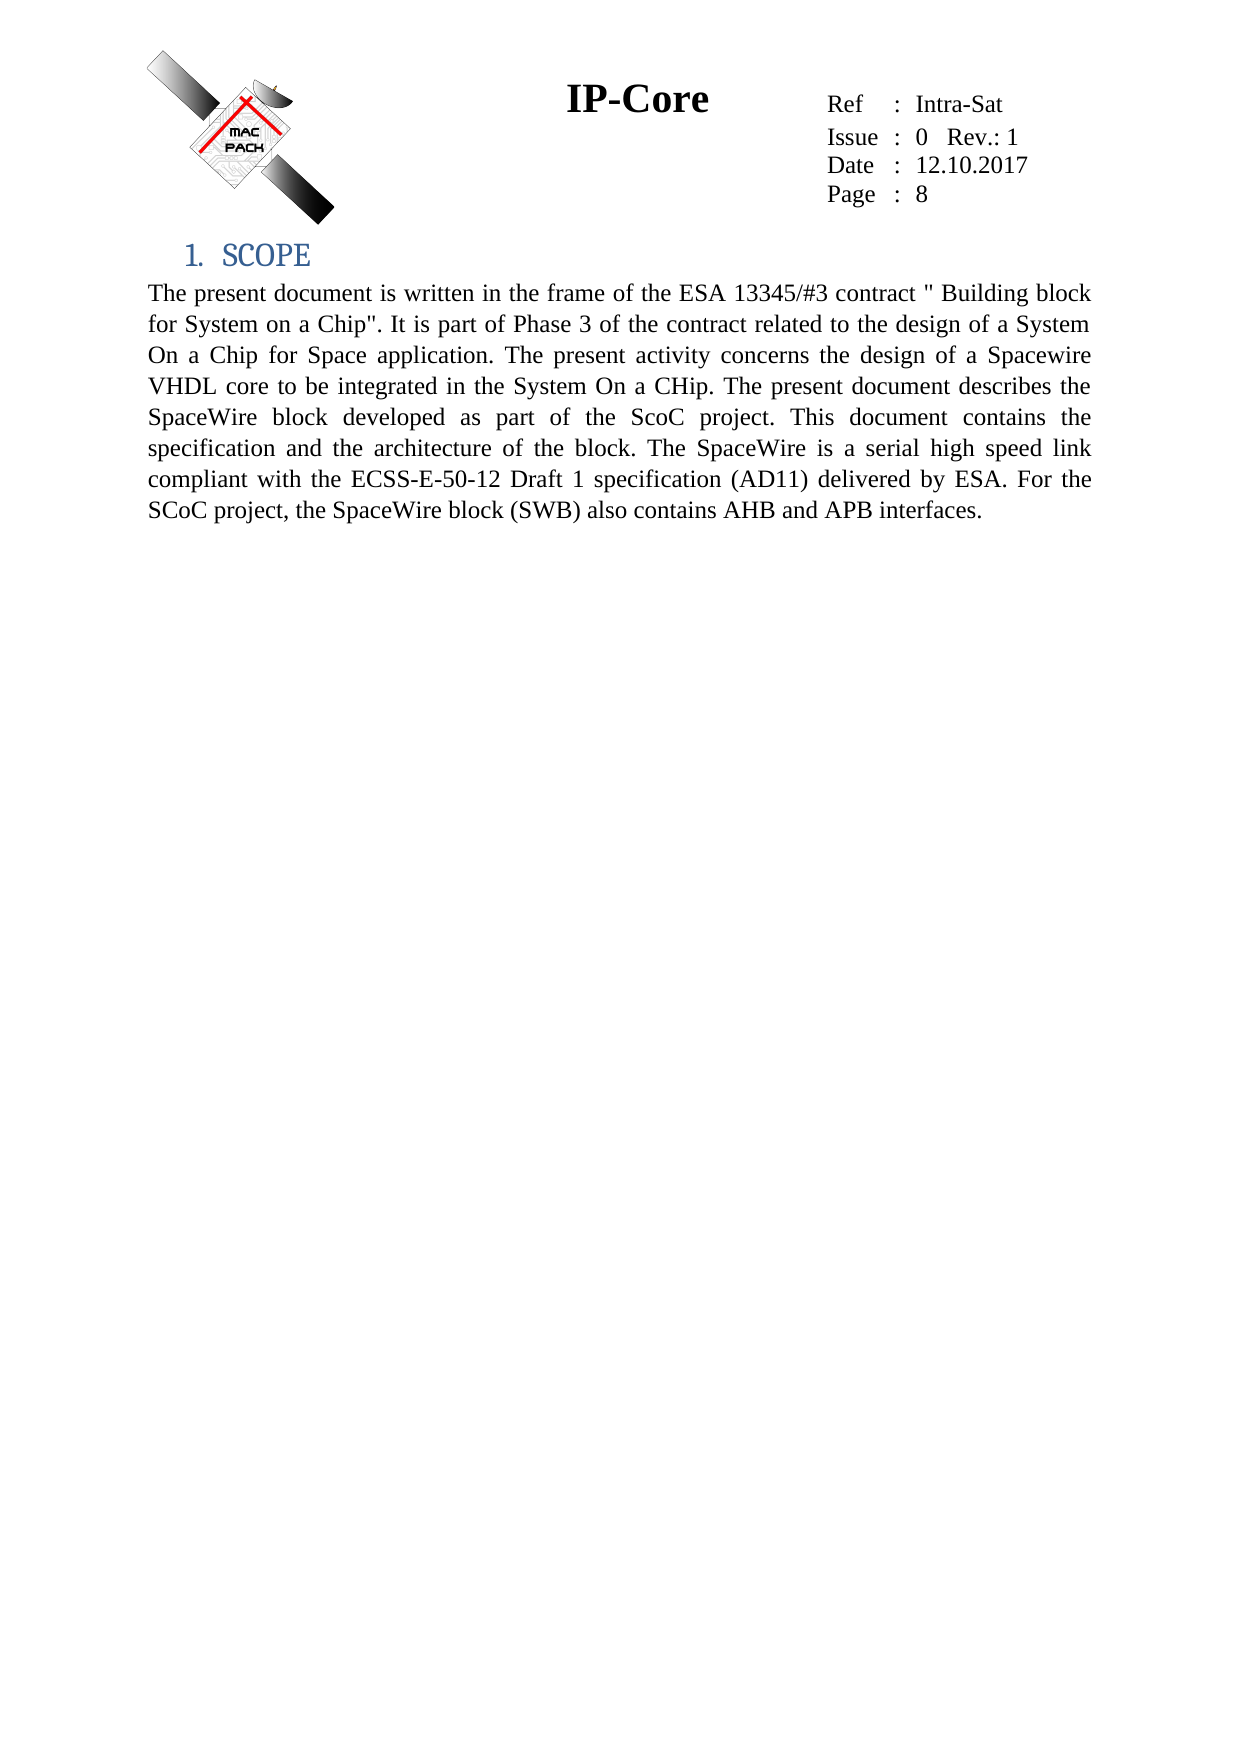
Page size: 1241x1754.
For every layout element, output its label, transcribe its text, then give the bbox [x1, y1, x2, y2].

text The present document is written in the frame of the ESA 13345/#3 contract " Building block for System on a Chip". It is part of Phase 3 of the contract related to the design of a System On a Chip for Space application. The present activity concerns the design of a Spacewire VHDL core to be integrated in the System On a CHip. The present document describes the SpaceWire block developed as part of the ScoC project. This document contains the specification and the architecture of the block. The SpaceWire is a serial high speed link compliant with the ECSS-E-50-12 Draft 1 specification (AD11) delivered by ESA. For the SCoC project, the SpaceWire block (SWB) also contains AHB and APB interfaces. [148, 278, 1093, 524]
picture [146, 50, 335, 225]
subtitle SCOPE [185, 237, 1093, 275]
